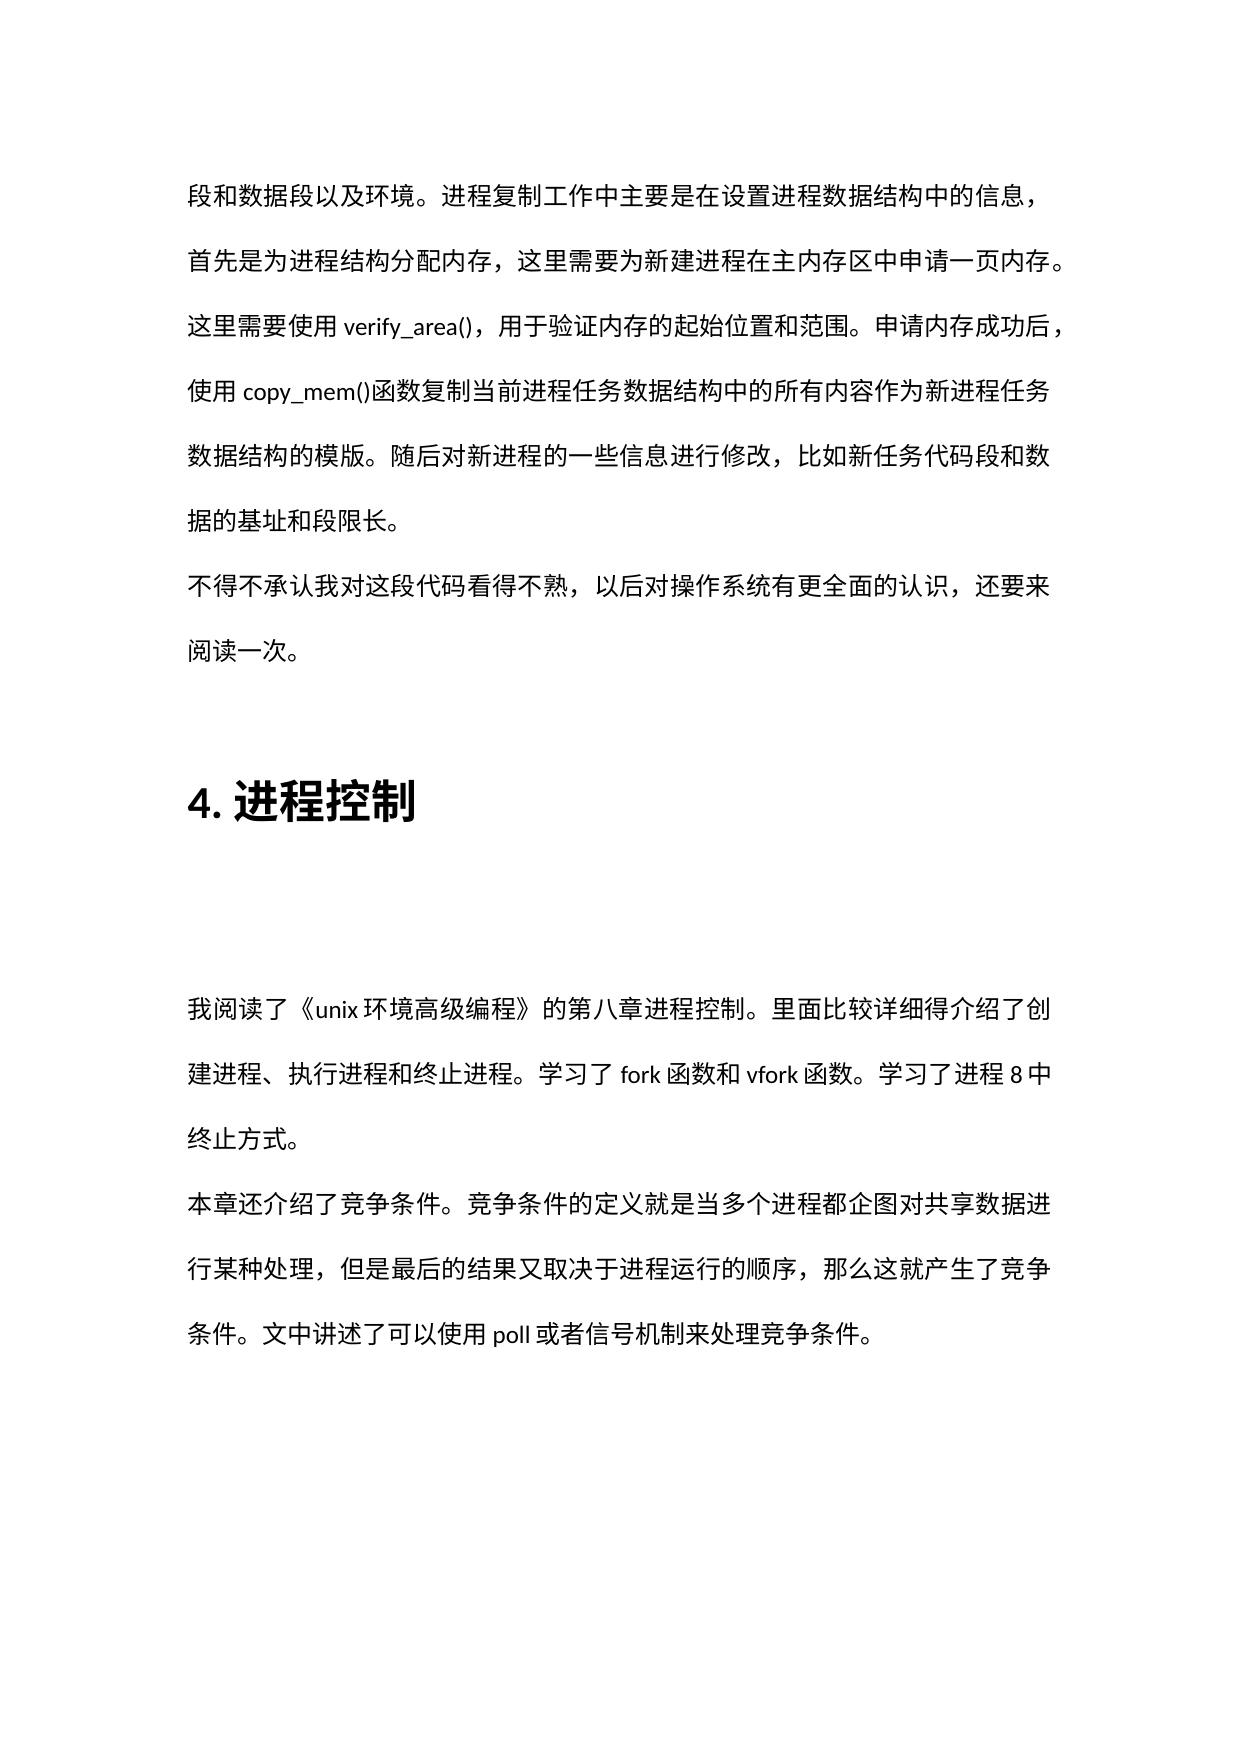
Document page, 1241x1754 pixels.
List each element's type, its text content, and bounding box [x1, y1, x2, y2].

text 本章还介绍了竞争条件。竞争条件的定义就是当多个进程都企图对共享数据进行某种处理，但是最后的结果又取决于进程运行的顺序，那么这就产生了竞争条件。文中讲述了可以使用poll或者信号机制来处理竞争条件。 [187, 1170, 1053, 1365]
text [187, 162, 1053, 552]
text 不得不承认我对这段代码看得不熟，以后对操作系统有更全面的认识，还要来阅读一次。 [187, 552, 1053, 682]
text 我阅读了《unix环境高级编程》的第八章进程控制。里面比较详细得介绍了创建进程、执行进程和终止进程。学习了fork函数和vfork函数。学习了进程8中终止方式。 [187, 975, 1053, 1170]
subtitle 4. 进程控制 [187, 750, 1053, 847]
